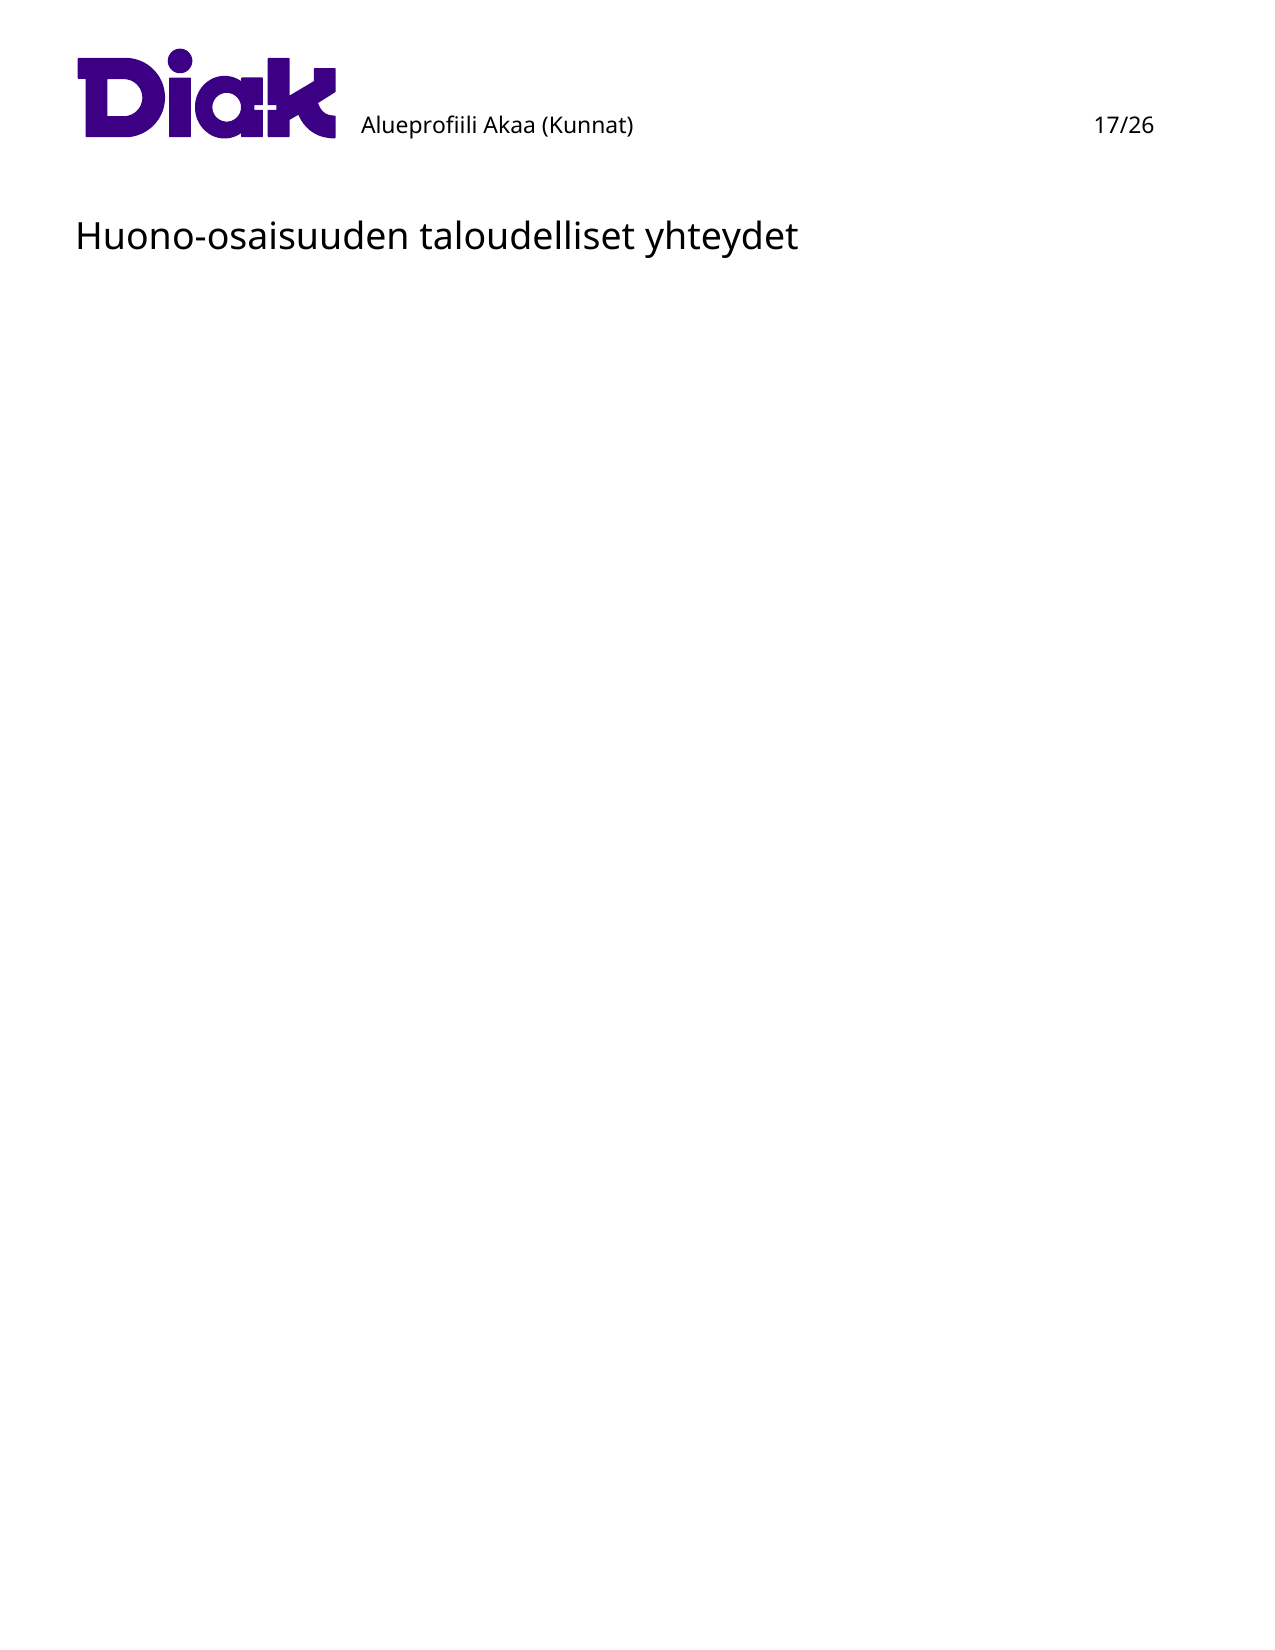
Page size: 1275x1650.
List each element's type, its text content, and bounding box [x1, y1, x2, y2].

subtitle Huono-osaisuuden taloudelliset yhteydet [75, 209, 1200, 261]
